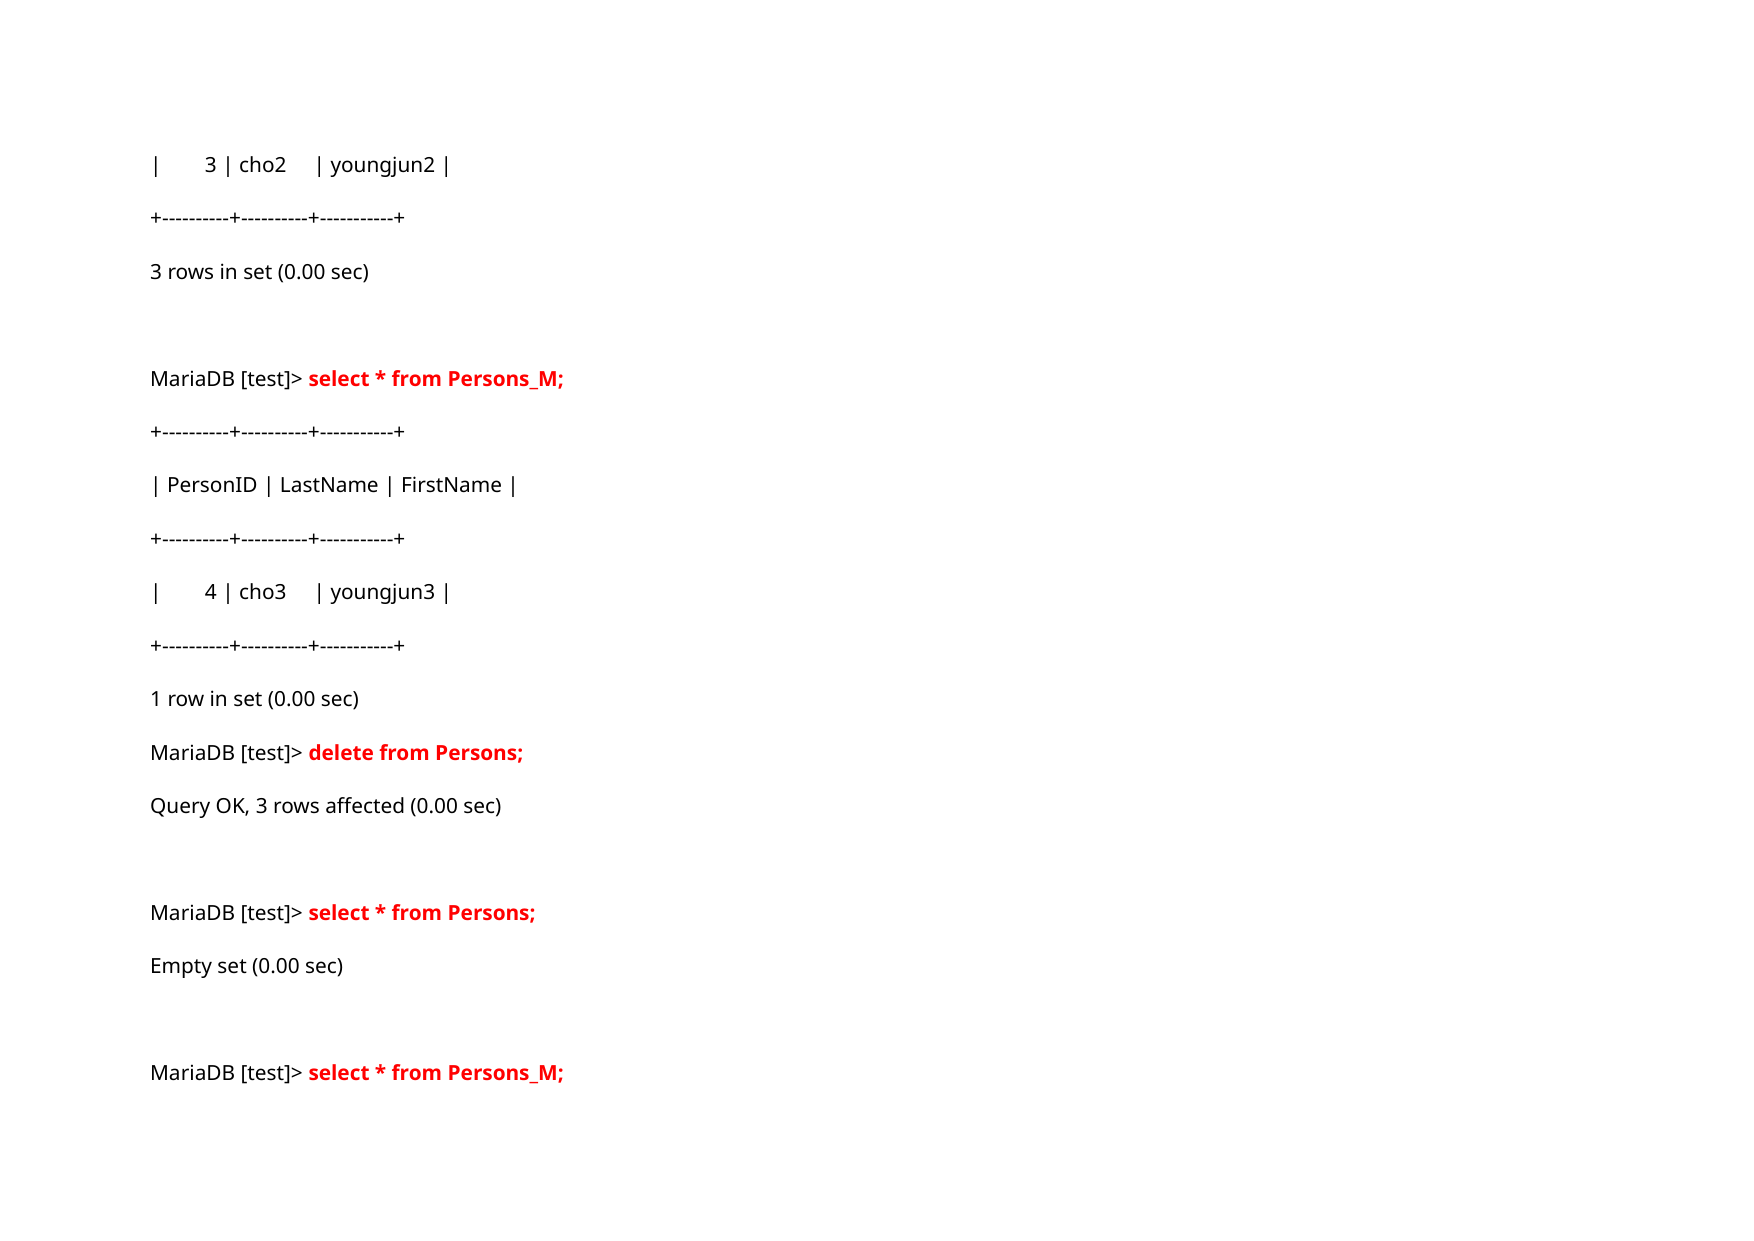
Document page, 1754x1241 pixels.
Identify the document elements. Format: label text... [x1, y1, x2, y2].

text MariaDB [test]> select * from Persons; [150, 898, 1577, 927]
text +----------+----------+-----------+ [150, 203, 1577, 232]
text | PersonID | LastName | FirstName | [150, 471, 1577, 499]
text +----------+----------+-----------+ [150, 631, 1577, 659]
text +----------+----------+-----------+ [150, 524, 1577, 552]
text MariaDB [test]> select * from Persons_M; [150, 1058, 1577, 1087]
text | 4 | cho3 | youngjun3 | [150, 577, 1577, 606]
text 1 row in set (0.00 sec) [150, 684, 1577, 713]
text Empty set (0.00 sec) [150, 952, 1577, 980]
text MariaDB [test]> delete from Persons; [150, 738, 1577, 766]
text Query OK, 3 rows affected (0.00 sec) [150, 791, 1577, 820]
text +----------+----------+-----------+ [150, 417, 1577, 446]
text 3 rows in set (0.00 sec) [150, 257, 1577, 285]
text MariaDB [test]> select * from Persons_M; [150, 364, 1577, 392]
text | 3 | cho2 | youngjun2 | [150, 150, 1577, 178]
